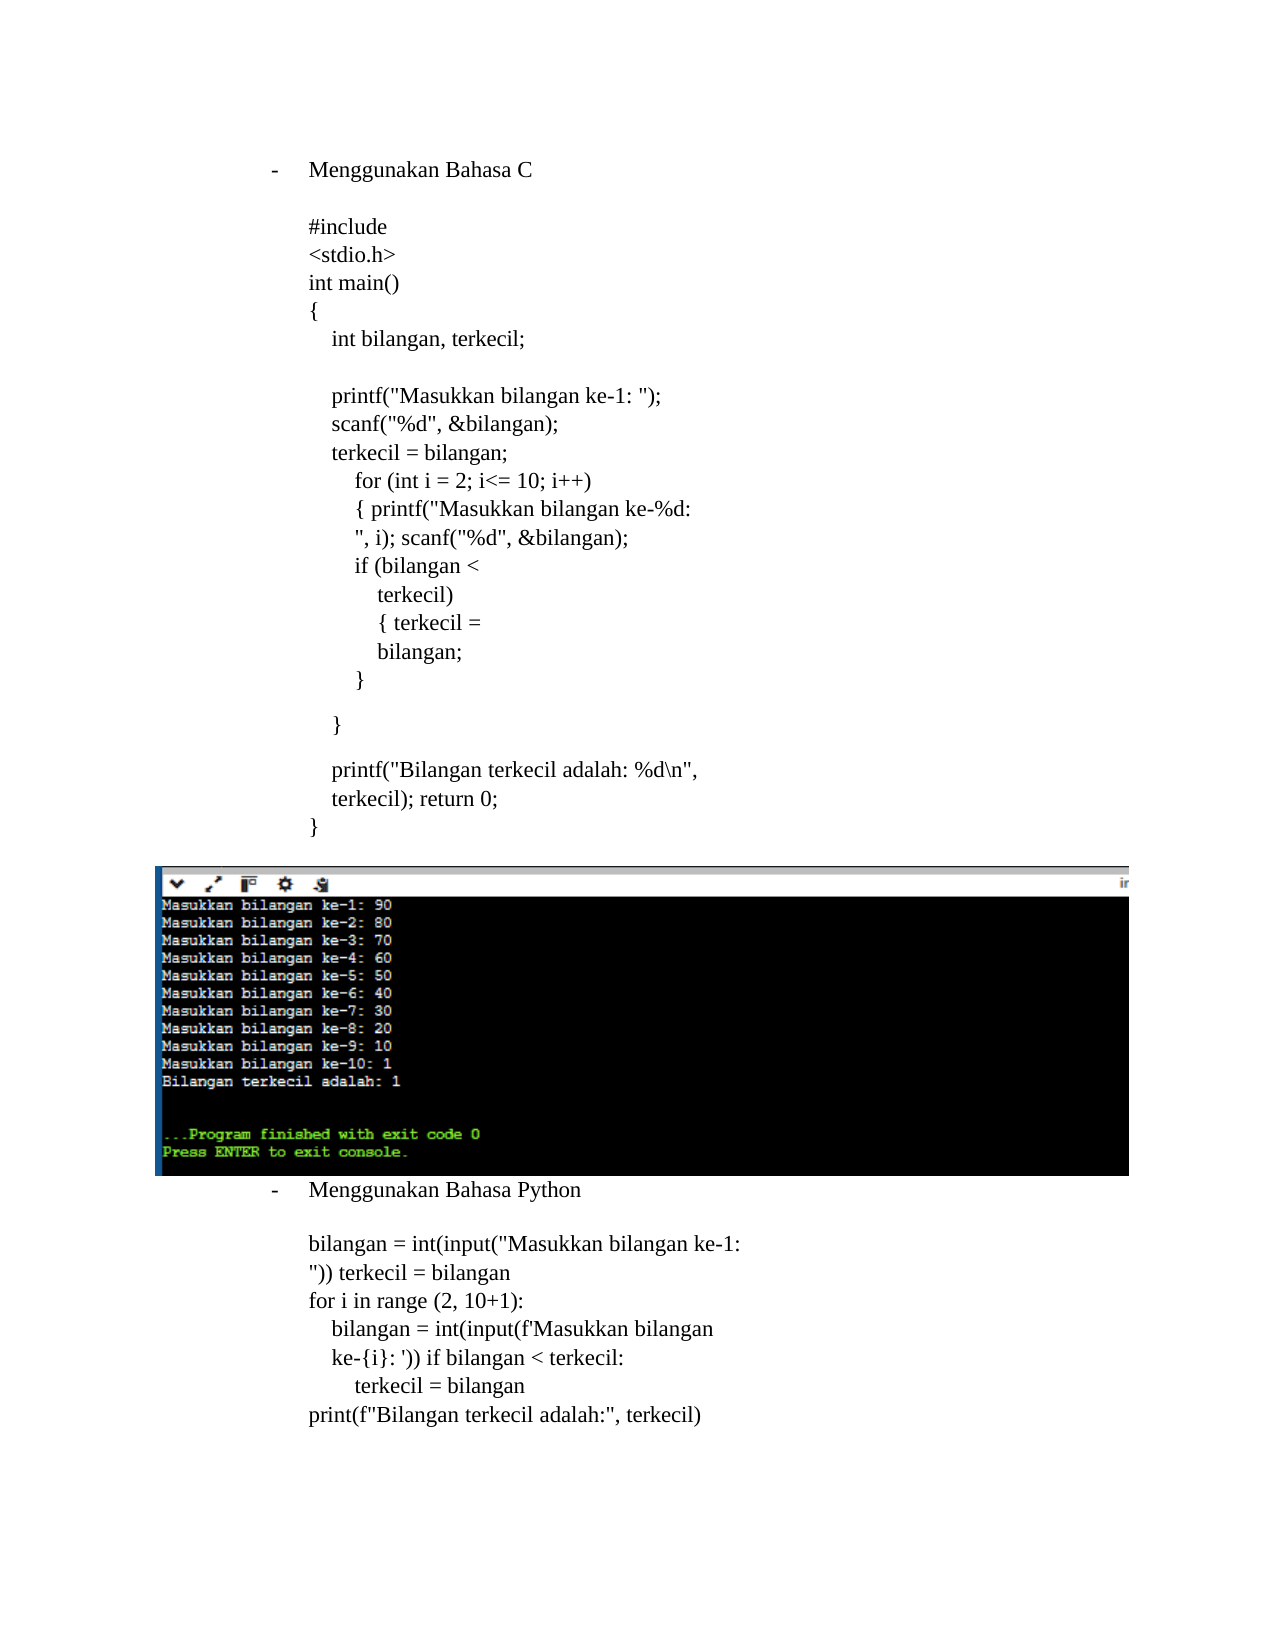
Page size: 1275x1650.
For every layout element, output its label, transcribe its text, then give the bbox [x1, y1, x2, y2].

text int bilangan, terkecil; [331, 325, 1125, 352]
text for i in range (2, 10+1): [308, 1287, 1125, 1313]
list Menggunakan Bahasa C [271, 156, 1125, 183]
picture [155, 866, 271, 1176]
text printf("Bilangan terkecil adalah: %d\n", terkecil); return 0; [331, 756, 747, 811]
text } [308, 813, 1125, 840]
picture [1125, 866, 1129, 1176]
text } [331, 711, 1125, 738]
text print(f"Bilangan terkecil adalah:", terkecil) [308, 1401, 1125, 1427]
text for (int i = 2; i<= 10; i++) { printf("Masukkan bilangan ke-%d: ", i); scanf("%d", &bilangan); [354, 467, 697, 550]
text terkecil = bilangan [354, 1372, 1125, 1399]
text printf("Masukkan bilangan ke-1: "); scanf("%d", &bilangan); [331, 382, 697, 437]
text #include <stdio.h> int main() { [308, 213, 412, 323]
text bilangan = int(input(f'Masukkan bilangan ke-{i}: ')) if bilangan < terkecil: [331, 1315, 747, 1370]
text if (bilangan < terkecil) { terkecil = bilangan; [354, 552, 512, 664]
text bilangan = int(input("Masukkan bilangan ke-1: ")) terkecil = bilangan [308, 1230, 747, 1285]
text terkecil = bilangan; [331, 438, 1125, 465]
list Menggunakan Bahasa Python [271, 863, 1125, 1202]
text } [354, 666, 1125, 692]
